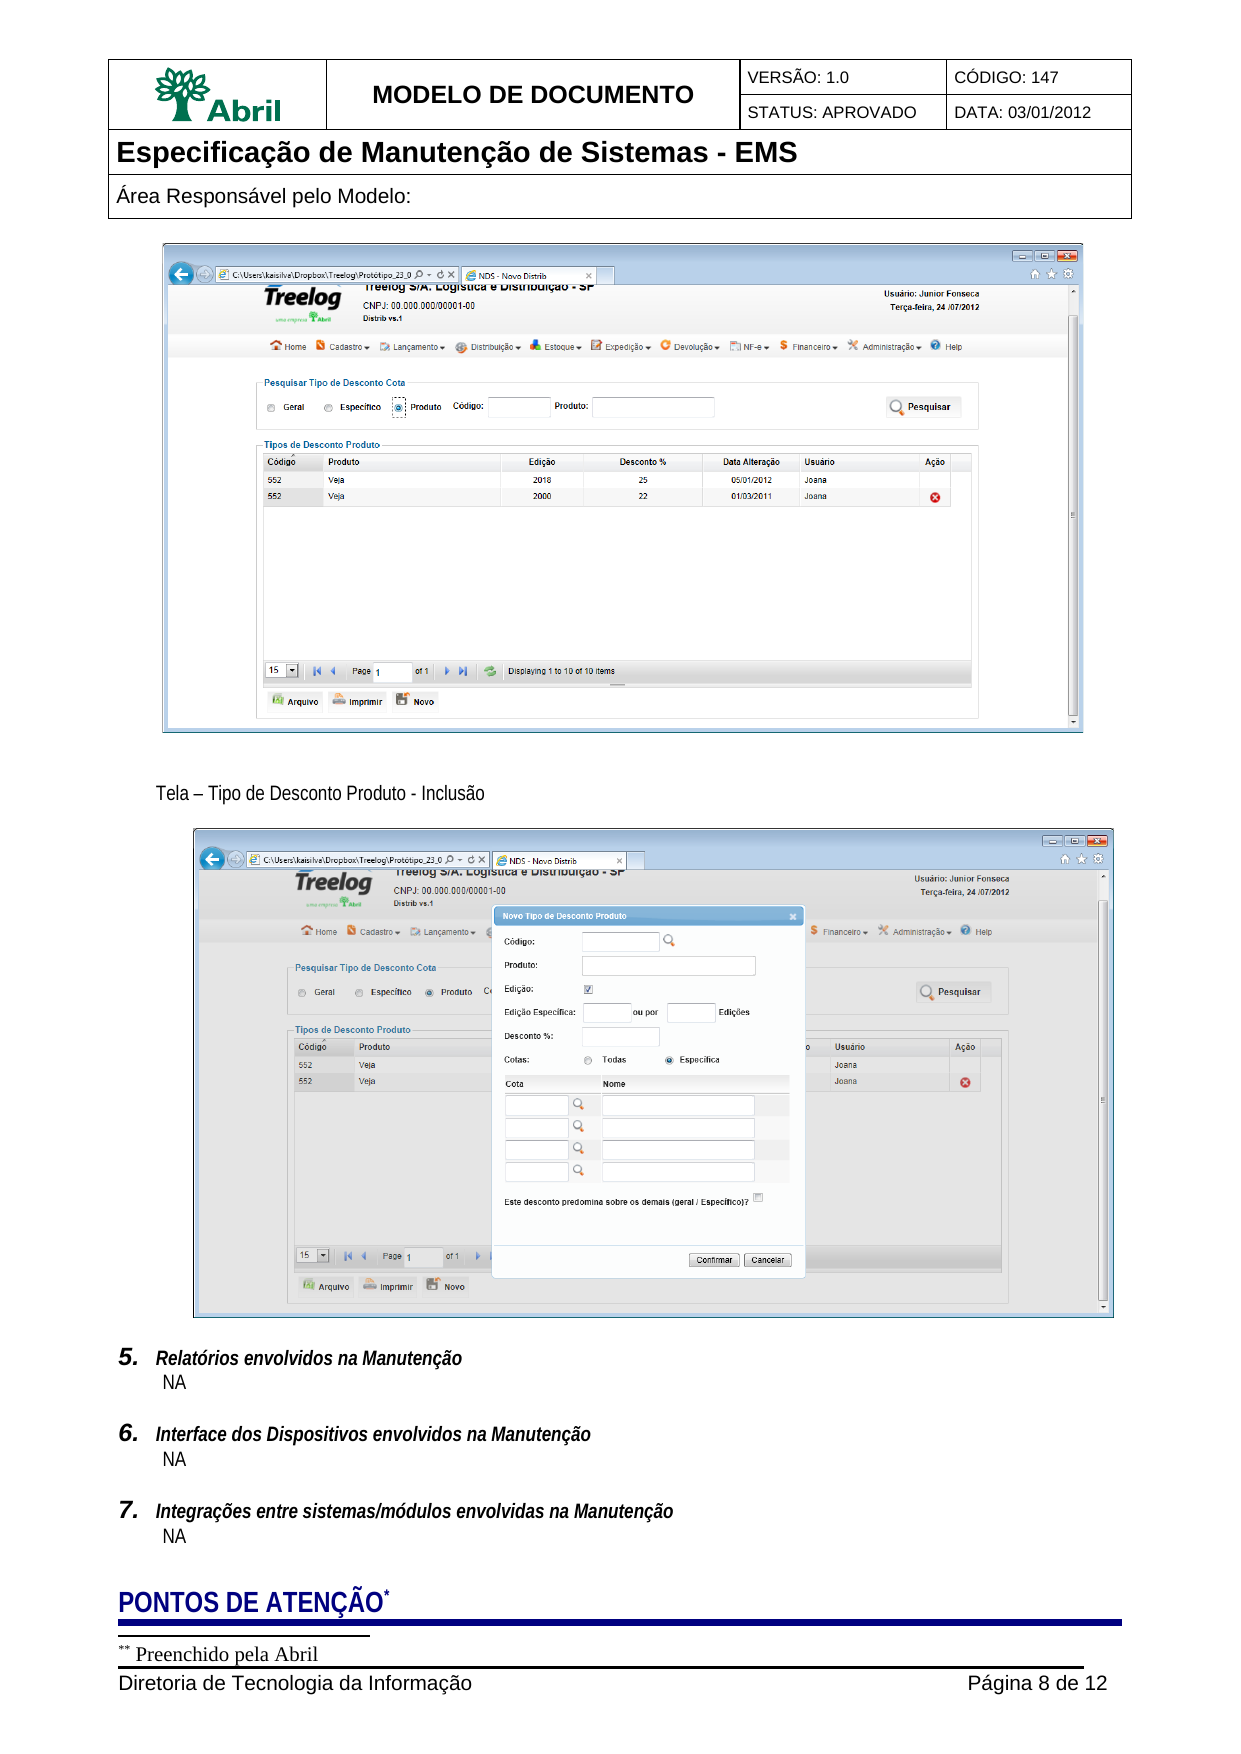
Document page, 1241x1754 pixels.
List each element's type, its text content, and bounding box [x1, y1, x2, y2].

picture [193, 828, 1114, 1318]
picture [162, 243, 1084, 733]
text NA [162, 1524, 1122, 1548]
text NA [162, 1370, 1122, 1394]
subtitle Interface dos Dispositivos envolvidos na Manutenção [118, 1418, 1122, 1447]
subtitle Relatórios envolvidos na Manutenção [118, 1342, 1122, 1370]
subtitle Integrações entre sistemas/módulos envolvidas na Manutenção [118, 1495, 1122, 1524]
text NA [162, 1447, 1122, 1471]
subtitle PONTOS DE ATENÇÃO* [118, 1585, 1122, 1619]
text Tela – Tipo de Desconto Produto - Inclusão [118, 780, 1122, 804]
